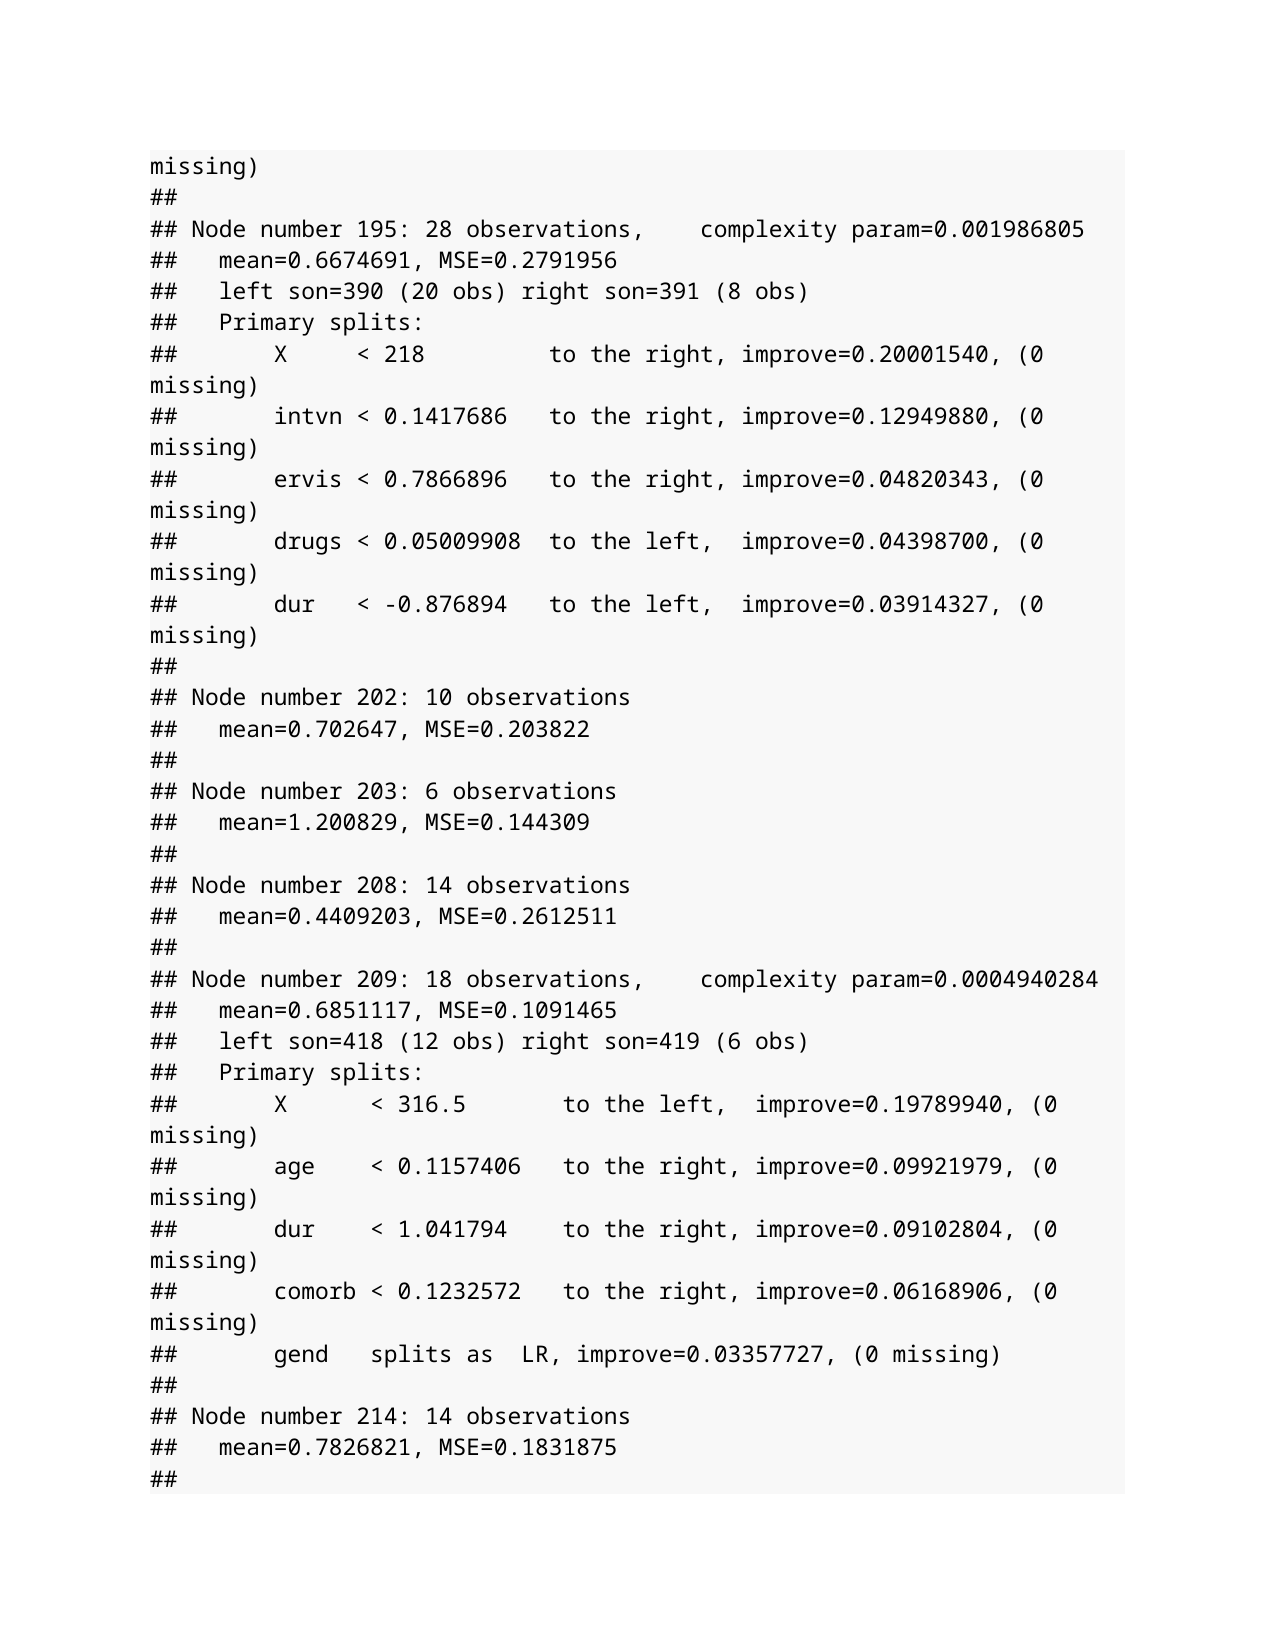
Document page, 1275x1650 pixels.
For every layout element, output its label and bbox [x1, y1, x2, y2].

text [150, 150, 1125, 1494]
